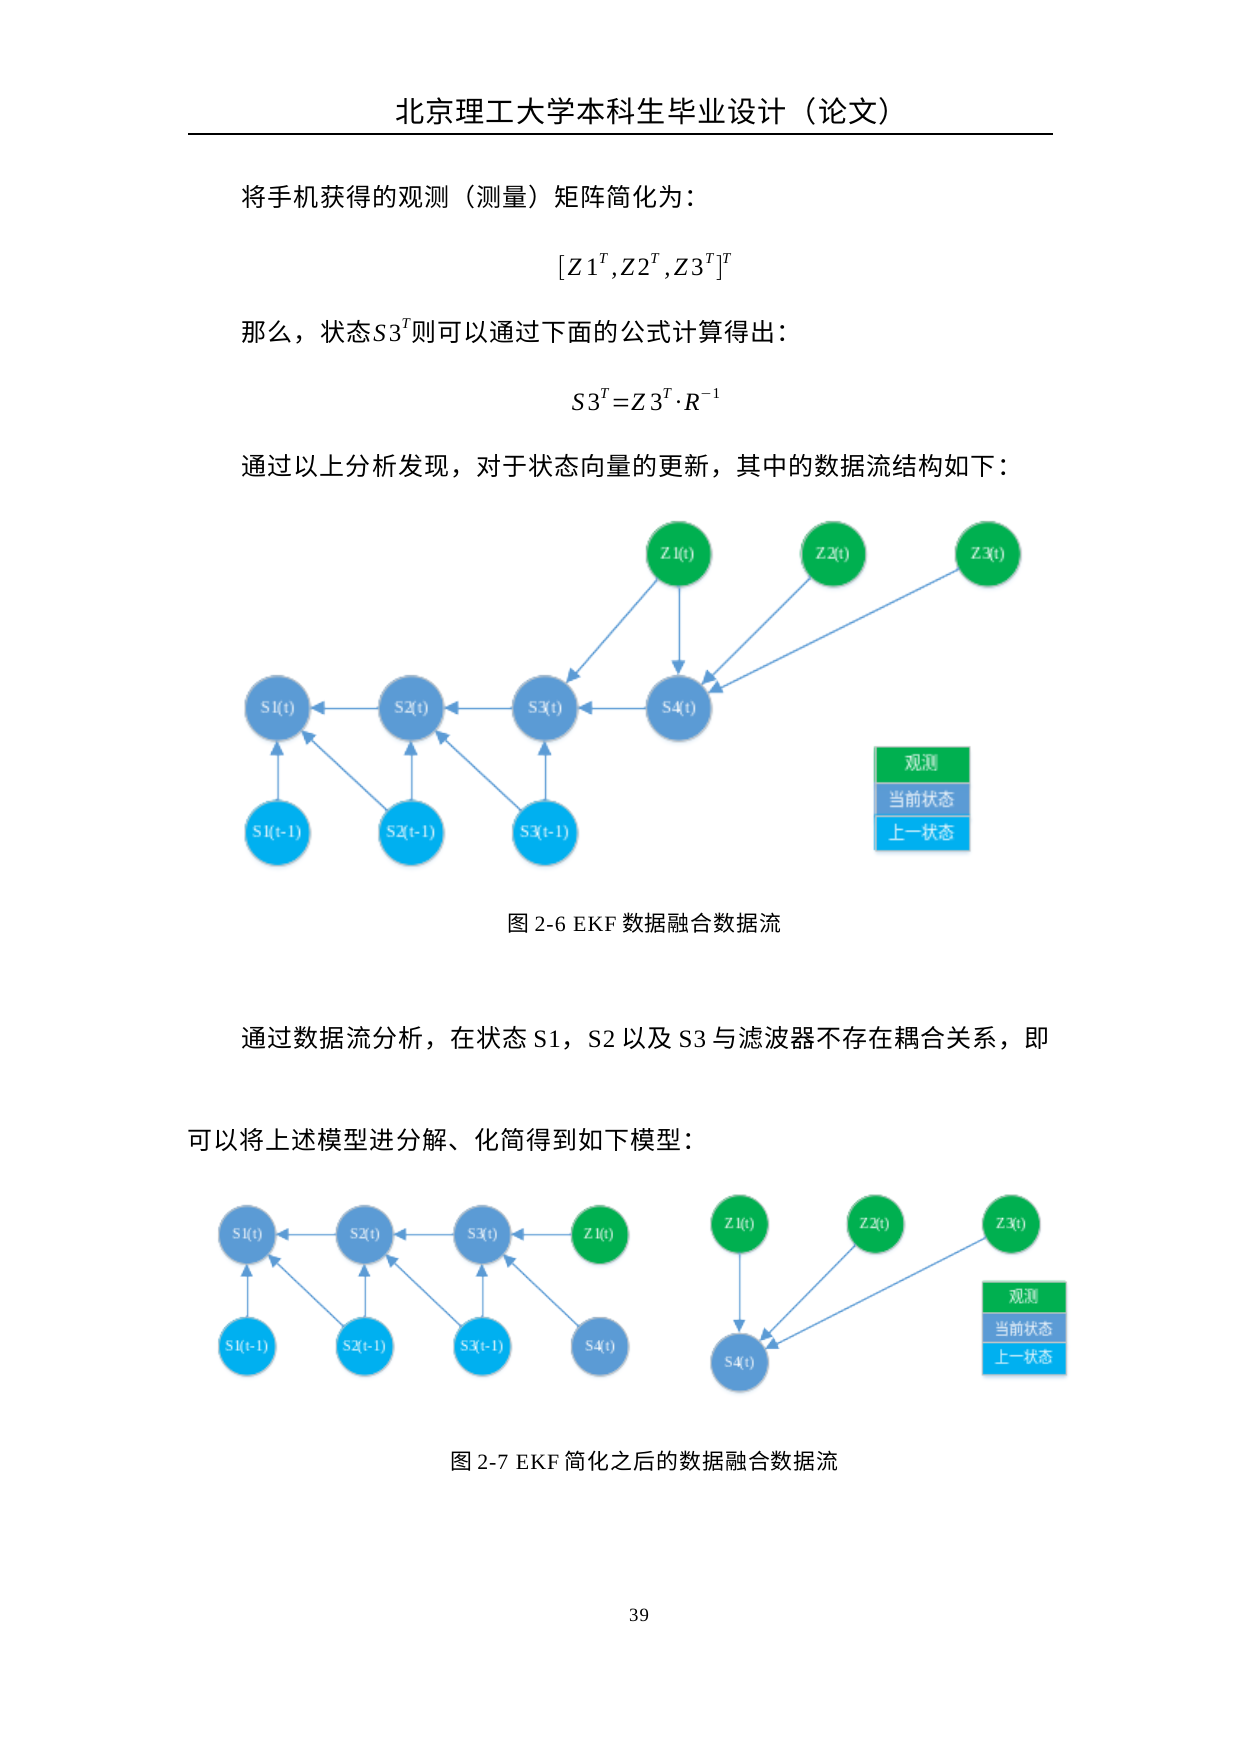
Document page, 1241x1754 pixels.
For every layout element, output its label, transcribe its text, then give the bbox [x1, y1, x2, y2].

text 图2-7 EKF简化之后的数据融合数据流 [187, 1443, 1053, 1477]
text 通过以上分析发现，对于状态向量的更新，其中的数据流结构如下： [187, 431, 1053, 499]
text 图2-6 EKF数据融合数据流 [187, 905, 1053, 939]
text 将手机获得的观测（测量）矩阵简化为： [187, 162, 1053, 230]
text 通过数据流分析，在状态S1，S2以及S3与滤波器不存在耦合关系，即可以将上述模型进分解、化简得到如下模型： [187, 1003, 1053, 1173]
text 那么，状态则可以通过下面的公式计算得出： [187, 296, 1053, 364]
